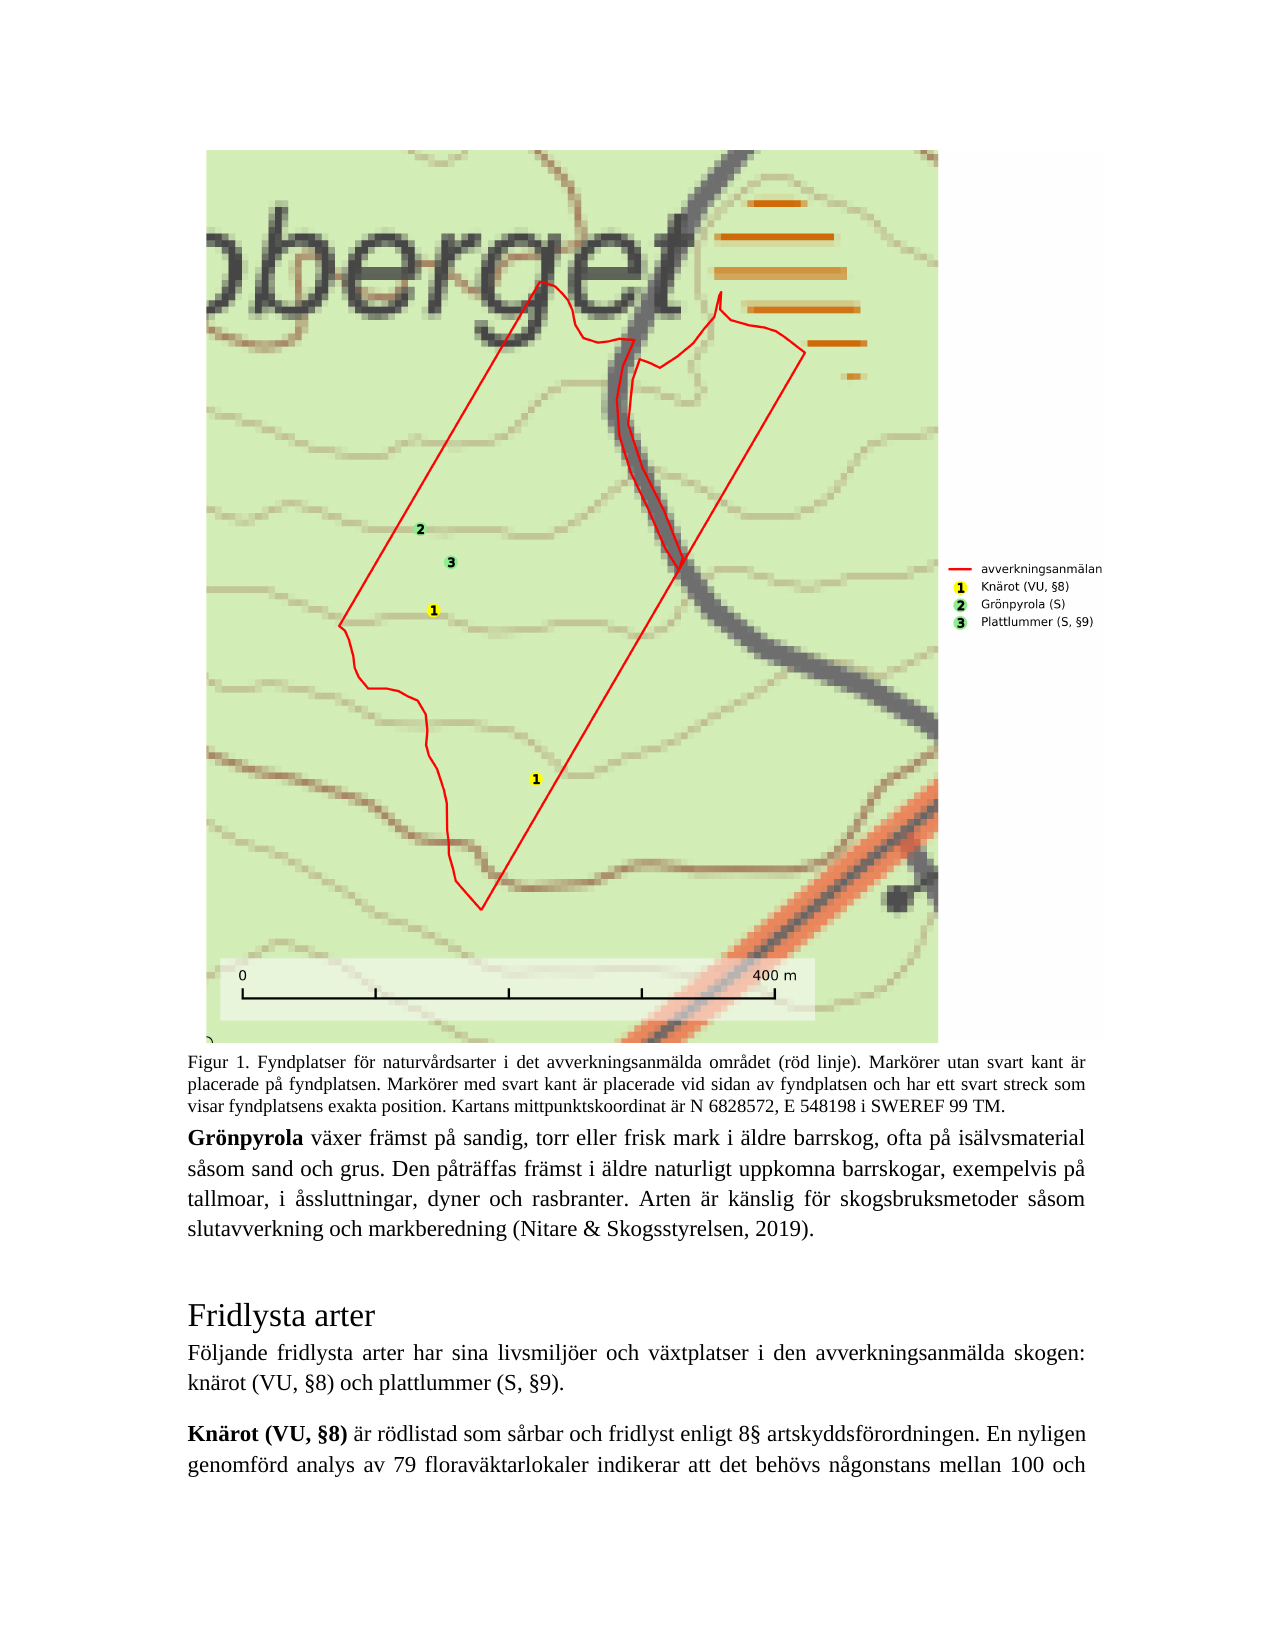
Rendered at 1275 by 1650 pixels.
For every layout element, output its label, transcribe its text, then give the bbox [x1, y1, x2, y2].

text Följande fridlysta arter har sina livsmiljöer och växtplatser i den avverkningsanmälda skogen: knärot (VU, §8) och plattlummer (S, §9). [187, 1339, 1087, 1396]
subtitle Fridlysta arter [187, 1295, 1087, 1333]
picture [206, 150, 1107, 1043]
text Grönpyrola växer främst på sandig, torr eller frisk mark i äldre barrskog, ofta på isälvsmaterial såsom sand och grus. Den påträffas främst i äldre naturligt uppkomna barrskogar, exempelvis på tallmoar, i åssluttningar, dyner och rasbranter. Arten är känslig för skogsbruksmetoder såsom slutavverkning och markberedning (Nitare & Skogsstyrelsen, 2019). [187, 1124, 1087, 1241]
text Figur 1. Fyndplatser för naturvårdsarter i det avverkningsanmälda området (röd linje). Markörer utan svart kant är placerade på fyndplatsen. Markörer med svart kant är placerade vid sidan av fyndplatsen och har ett svart streck som visar fyndplatsens exakta position. Kartans mittpunktskoordinat är N 6828572, E 548198 i SWEREF 99 TM. [187, 1051, 1087, 1116]
